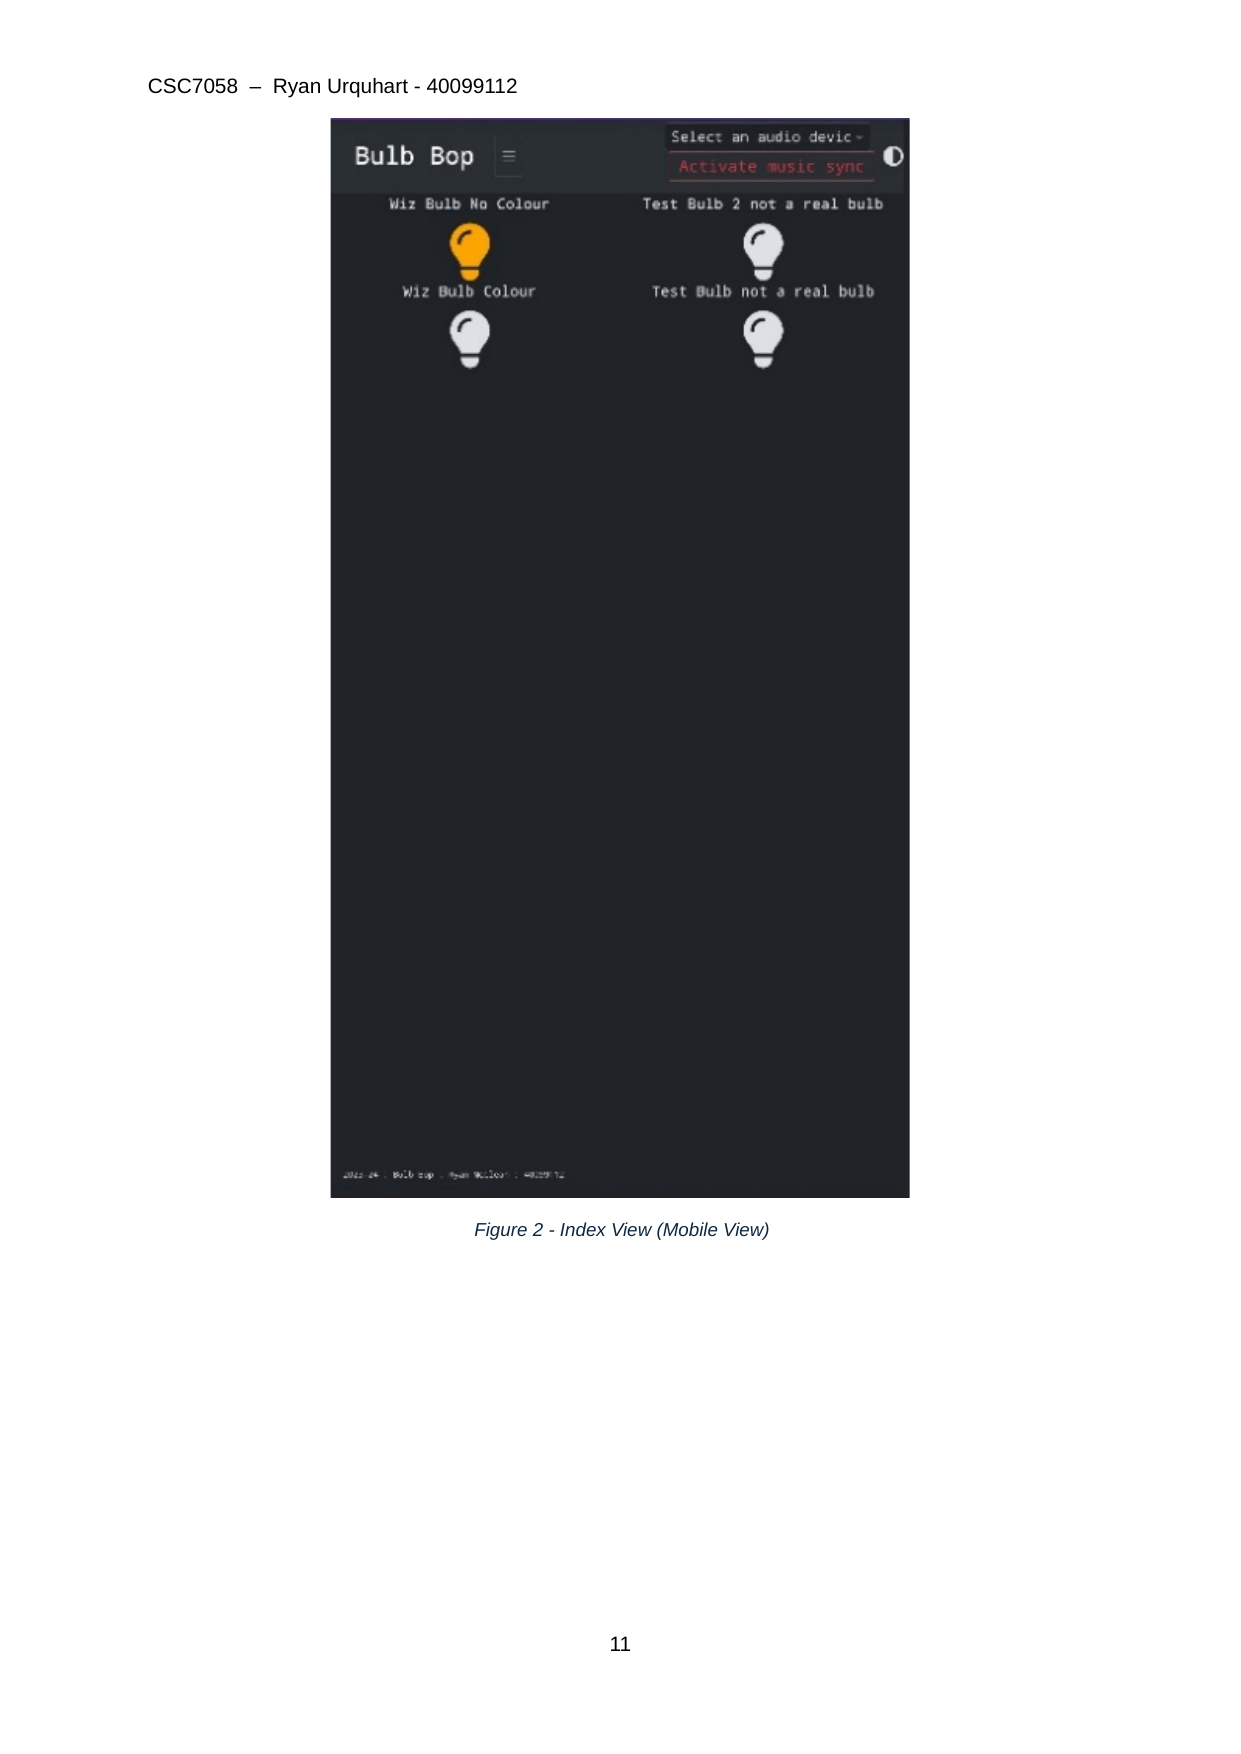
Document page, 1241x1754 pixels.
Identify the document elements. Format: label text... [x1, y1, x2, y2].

picture [330, 118, 910, 1198]
